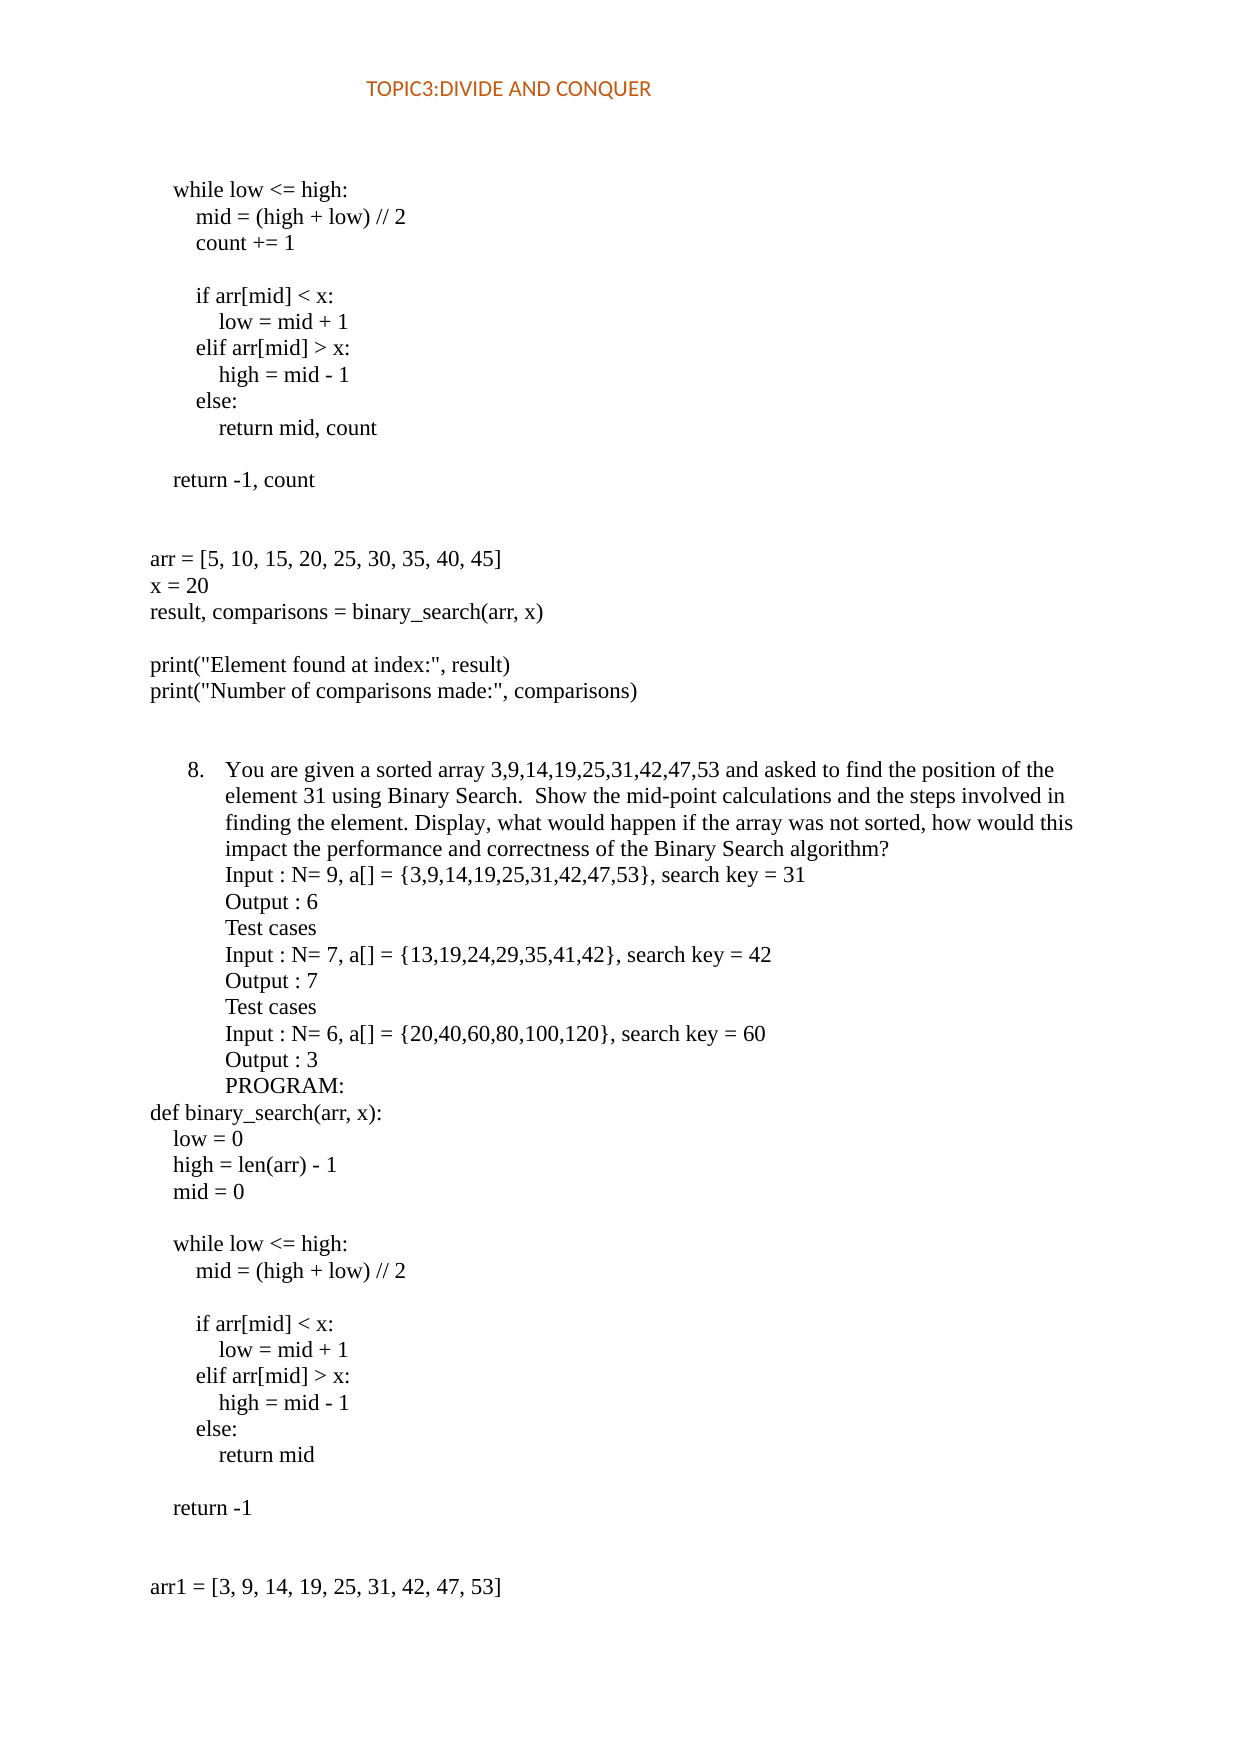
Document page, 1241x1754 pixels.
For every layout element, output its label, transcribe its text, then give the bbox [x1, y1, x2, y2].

text PROGRAM: [225, 1072, 1090, 1099]
text print("Element found at index:", result) [150, 651, 1090, 677]
text Input : N= 7, a[] = {13,19,24,29,35,41,42}, search key = 42 [225, 941, 1090, 967]
text high = mid - 1 [150, 361, 1090, 387]
text else: [150, 1415, 1090, 1441]
text if arr[mid] < x: [150, 282, 1090, 308]
text while low <= high: [150, 176, 1090, 203]
text Input : N= 6, a[] = {20,40,60,80,100,120}, search key = 60 [225, 1020, 1090, 1046]
text low = mid + 1 [150, 308, 1090, 334]
text arr = [5, 10, 15, 20, 25, 30, 35, 40, 45] [150, 545, 1090, 572]
text else: [150, 387, 1090, 413]
text Output : 7 [225, 967, 1090, 993]
text low = 0 [150, 1125, 1090, 1151]
text Test cases [225, 914, 1090, 941]
text return -1 [150, 1494, 1090, 1520]
text Input : N= 9, a[] = {3,9,14,19,25,31,42,47,53}, search key = 31 [225, 862, 1090, 888]
text return -1, count [150, 466, 1090, 493]
text Test cases [225, 993, 1090, 1020]
text return mid, count [150, 413, 1090, 440]
text count += 1 [150, 229, 1090, 255]
text Output : 3 [225, 1046, 1090, 1072]
text mid = (high + low) // 2 [150, 203, 1090, 229]
text elif arr[mid] > x: [150, 334, 1090, 361]
text mid = (high + low) // 2 [150, 1257, 1090, 1283]
text result, comparisons = binary_search(arr, x) [150, 598, 1090, 624]
text print("Number of comparisons made:", comparisons) [150, 677, 1090, 703]
text return mid [150, 1441, 1090, 1468]
text x = 20 [150, 572, 1090, 598]
text while low <= high: [150, 1231, 1090, 1257]
text high = mid - 1 [150, 1389, 1090, 1415]
text Output : 6 [225, 888, 1090, 914]
text high = len(arr) - 1 [150, 1151, 1090, 1178]
text if arr[mid] < x: [150, 1309, 1090, 1336]
text elif arr[mid] > x: [150, 1362, 1090, 1389]
list You are given a sorted array 3,9,14,19,25,31,42,47,53 and asked to find the position of the element 31 using Binary Search. Show the mid-point calculations and the steps involved in finding the element. Display, what would happen if the array was not sorted, how would this impact the performance and correctness of the Binary Search algorithm? [187, 756, 1090, 862]
text low = mid + 1 [150, 1336, 1090, 1362]
text def binary_search(arr, x): [150, 1099, 1090, 1125]
text mid = 0 [150, 1178, 1090, 1204]
text arr1 = [3, 9, 14, 19, 25, 31, 42, 47, 53] [150, 1573, 1090, 1599]
